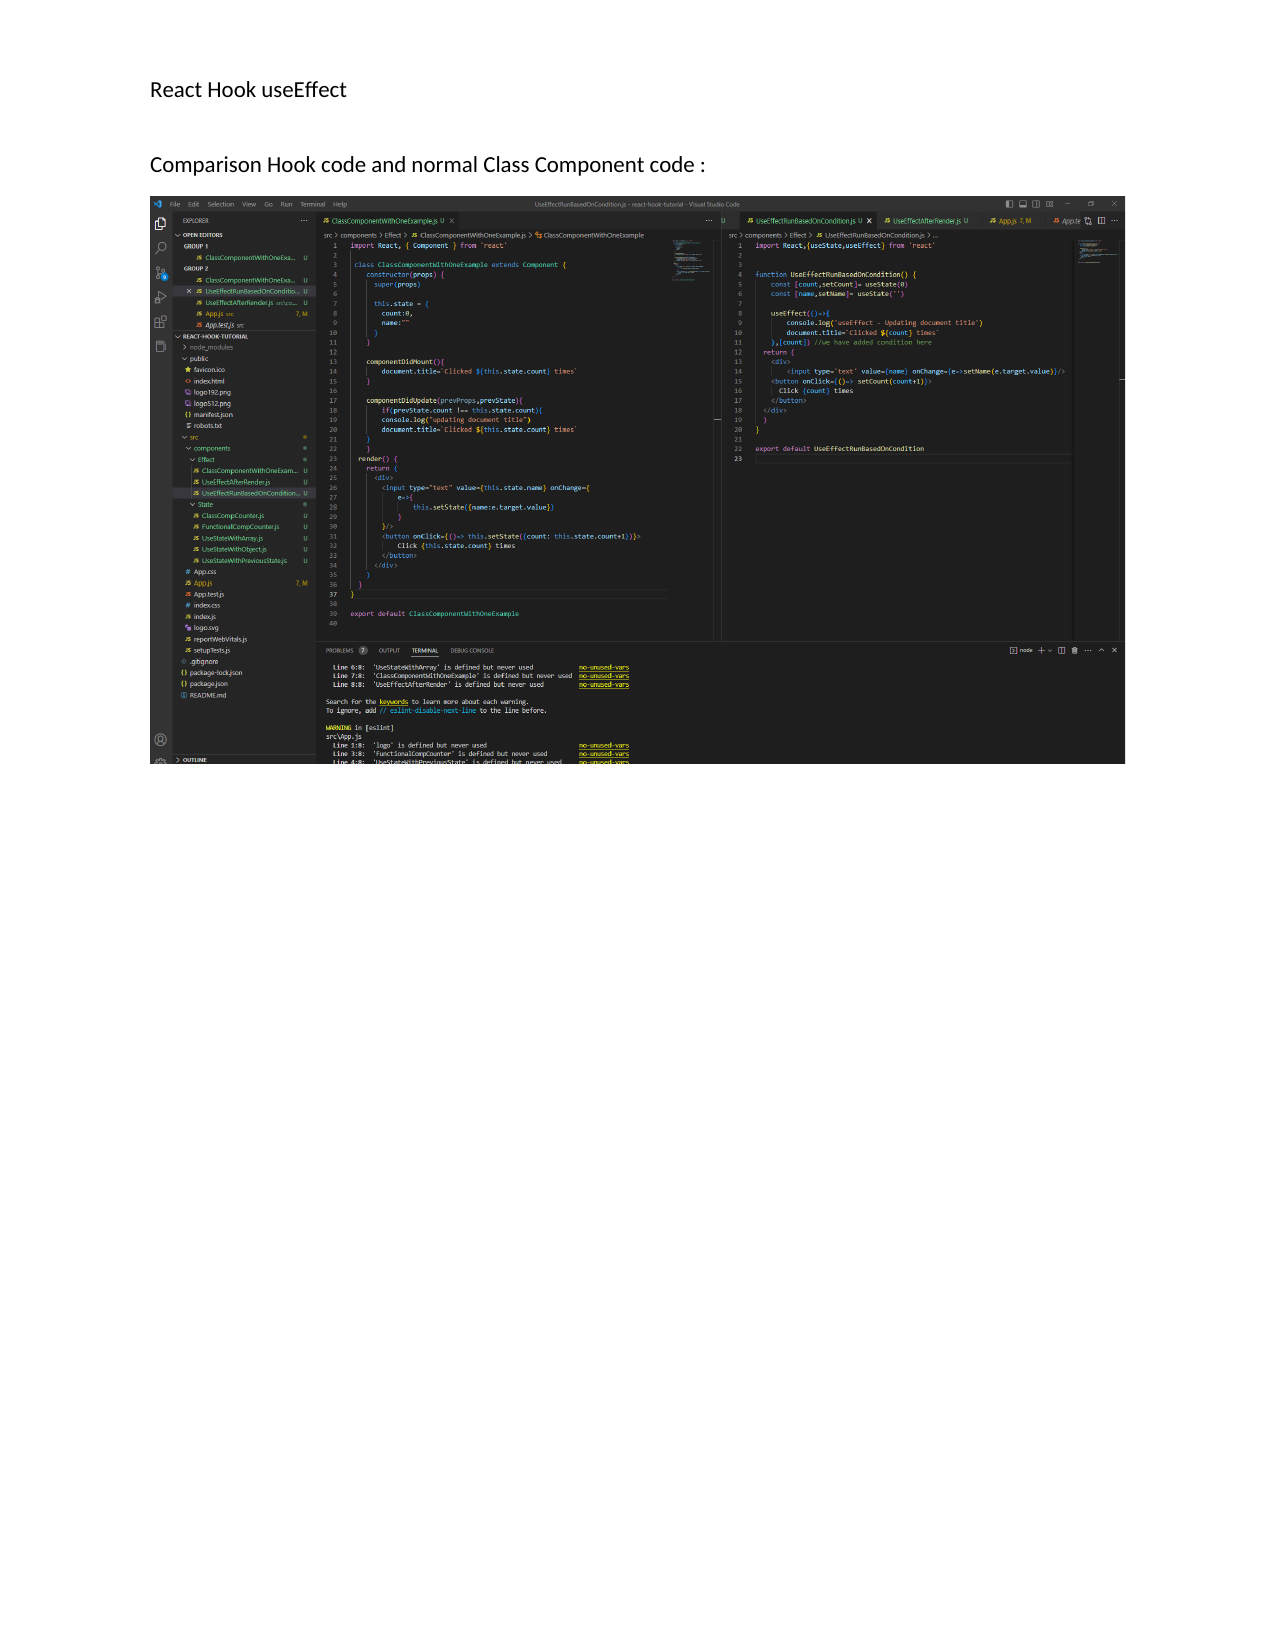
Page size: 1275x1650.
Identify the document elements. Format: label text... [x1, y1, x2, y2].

picture [150, 196, 1125, 764]
text Comparison Hook code and normal Class Component code : [150, 150, 1125, 178]
